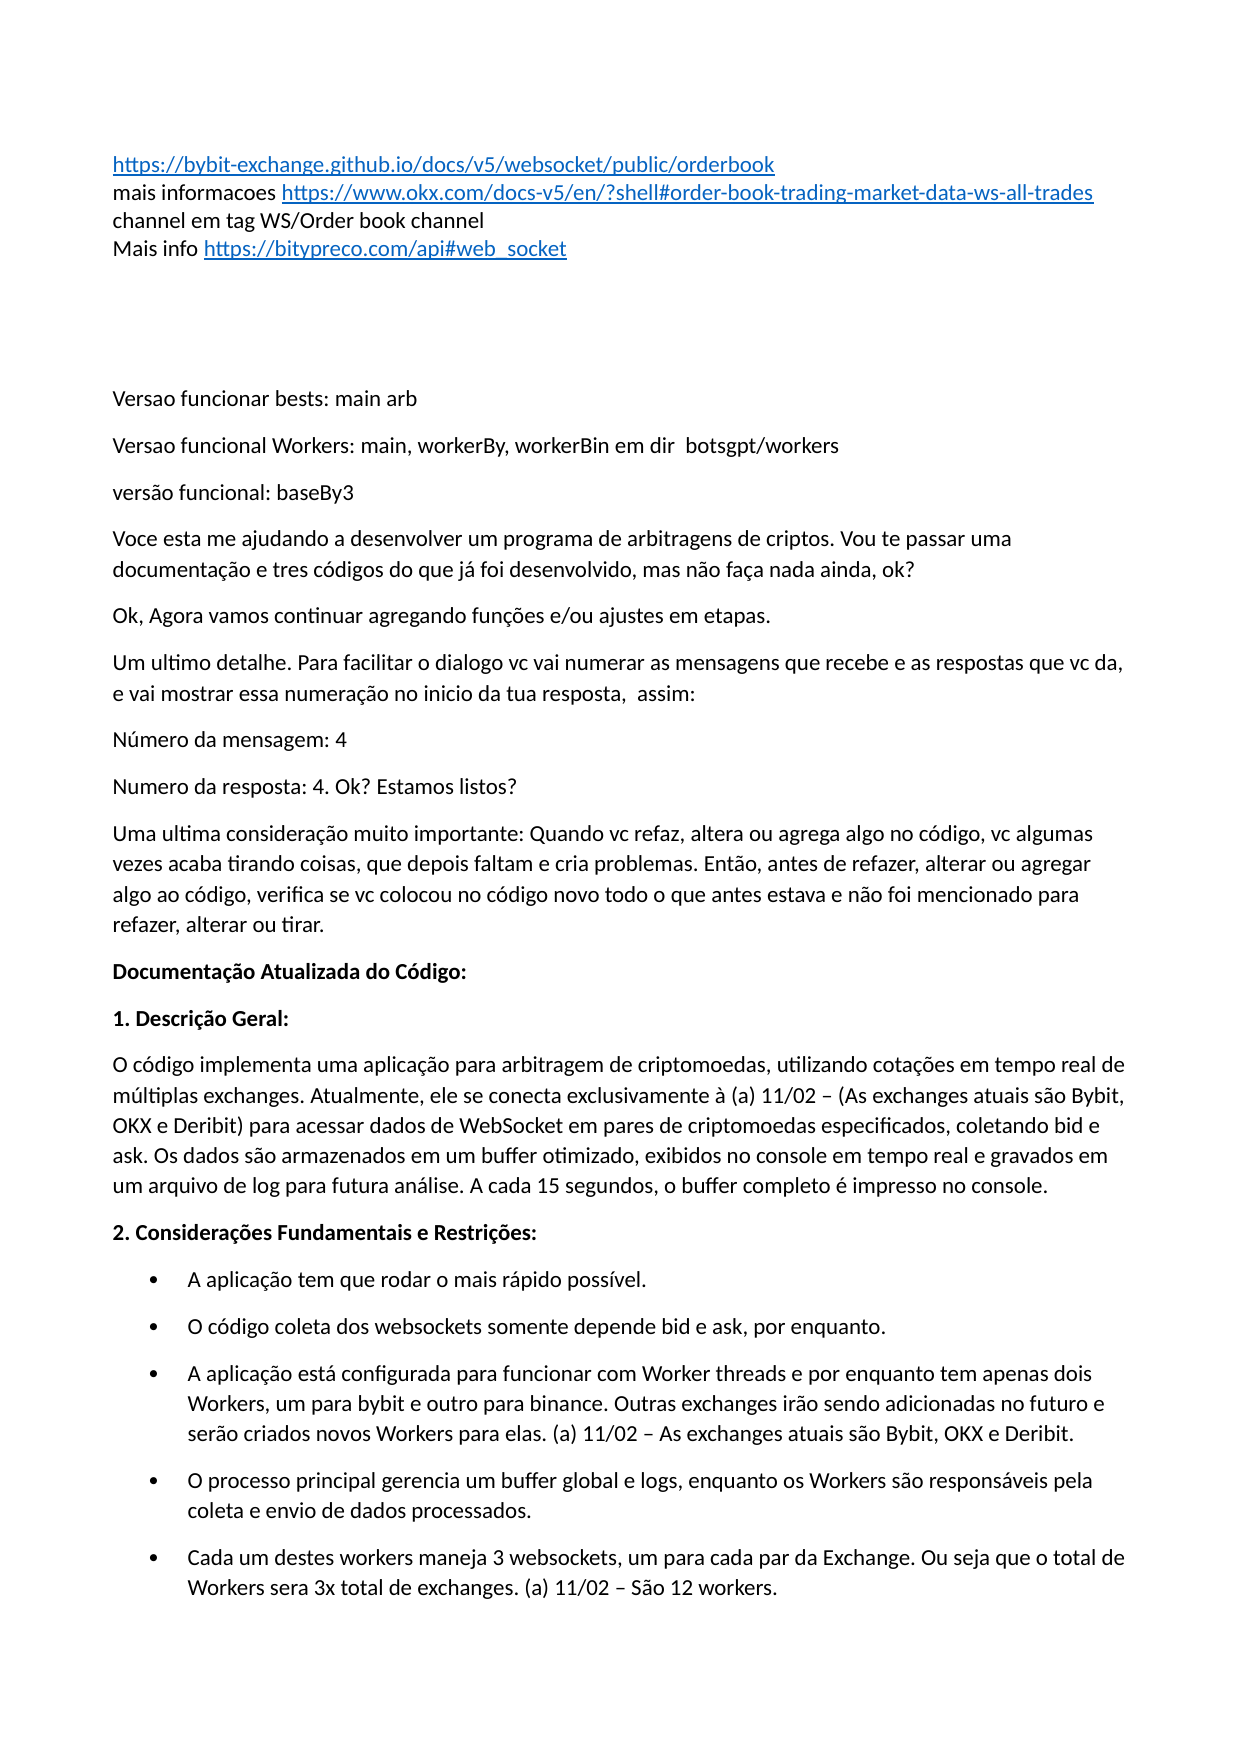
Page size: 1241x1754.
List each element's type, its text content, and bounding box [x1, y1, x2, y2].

list O código coleta dos websockets somente depende bid e ask, por enquanto. [150, 1312, 1128, 1340]
text Documentação Atualizada do Código: [112, 957, 1128, 985]
text Mais info https://bitypreco.com/api#web_socket [112, 234, 1128, 262]
text Um ultimo detalhe. Para facilitar o dialogo vc vai numerar as mensagens que recebe e as respostas que vc da, e vai mostrar essa numeração no inicio da tua resposta, assim: [112, 648, 1128, 707]
text https://bybit-exchange.github.io/docs/v5/websocket/public/orderbook [112, 150, 1128, 178]
text Numero da resposta: 4. Ok? Estamos listos? [112, 772, 1128, 800]
list A aplicação tem que rodar o mais rápido possível. [150, 1265, 1128, 1293]
text 1. Descrição Geral: [112, 1004, 1128, 1032]
text O código implementa uma aplicação para arbitragem de criptomoedas, utilizando cotações em tempo real de múltiplas exchanges. Atualmente, ele se conecta exclusivamente à (a) 11/02 – (As exchanges atuais são Bybit, OKX e Deribit) para acessar dados de WebSocket em pares de criptomoedas especificados, coletando bid e ask. Os dados são armazenados em um buffer otimizado, exibidos no console em tempo real e gravados em um arquivo de log para futura análise. A cada 15 segundos, o buffer completo é impresso no console. [112, 1051, 1128, 1199]
text Número da mensagem: 4 [112, 726, 1128, 753]
text versão funcional: baseBy3 [112, 478, 1128, 506]
list A aplicação está configurada para funcionar com Worker threads e por enquanto tem apenas dois Workers, um para bybit e outro para binance. Outras exchanges irão sendo adicionadas no futuro e serão criados novos Workers para elas. (a) 11/02 – As exchanges atuais são Bybit, OKX e Deribit. [150, 1359, 1128, 1447]
text Versao funcionar bests: main arb [112, 384, 1128, 412]
text Ok, Agora vamos continuar agregando funções e/ou ajustes em etapas. [112, 602, 1128, 629]
text channel em tag WS/Order book channel [112, 206, 1128, 234]
text Voce esta me ajudando a desenvolver um programa de arbitragens de criptos. Vou te passar uma documentação e tres códigos do que já foi desenvolvido, mas não faça nada ainda, ok? [112, 524, 1128, 583]
text Versao funcional Workers: main, workerBy, workerBin em dir botsgpt/workers [112, 431, 1128, 459]
text Uma ultima consideração muito importante: Quando vc refaz, altera ou agrega algo no código, vc algumas vezes acaba tirando coisas, que depois faltam e cria problemas. Então, antes de refazer, alterar ou agregar algo ao código, verifica se vc colocou no código novo todo o que antes estava e não foi mencionado para refazer, alterar ou tirar. [112, 819, 1128, 938]
list O processo principal gerencia um buffer global e logs, enquanto os Workers são responsáveis pela coleta e envio de dados processados. [150, 1466, 1128, 1524]
text 2. Considerações Fundamentais e Restrições: [112, 1218, 1128, 1246]
text mais informacoes https://www.okx.com/docs-v5/en/?shell#order-book-trading-market-data-ws-all-trades [112, 178, 1128, 206]
list Cada um destes workers maneja 3 websockets, um para cada par da Exchange. Ou seja que o total de Workers sera 3x total de exchanges. (a) 11/02 – São 12 workers. [150, 1543, 1128, 1601]
